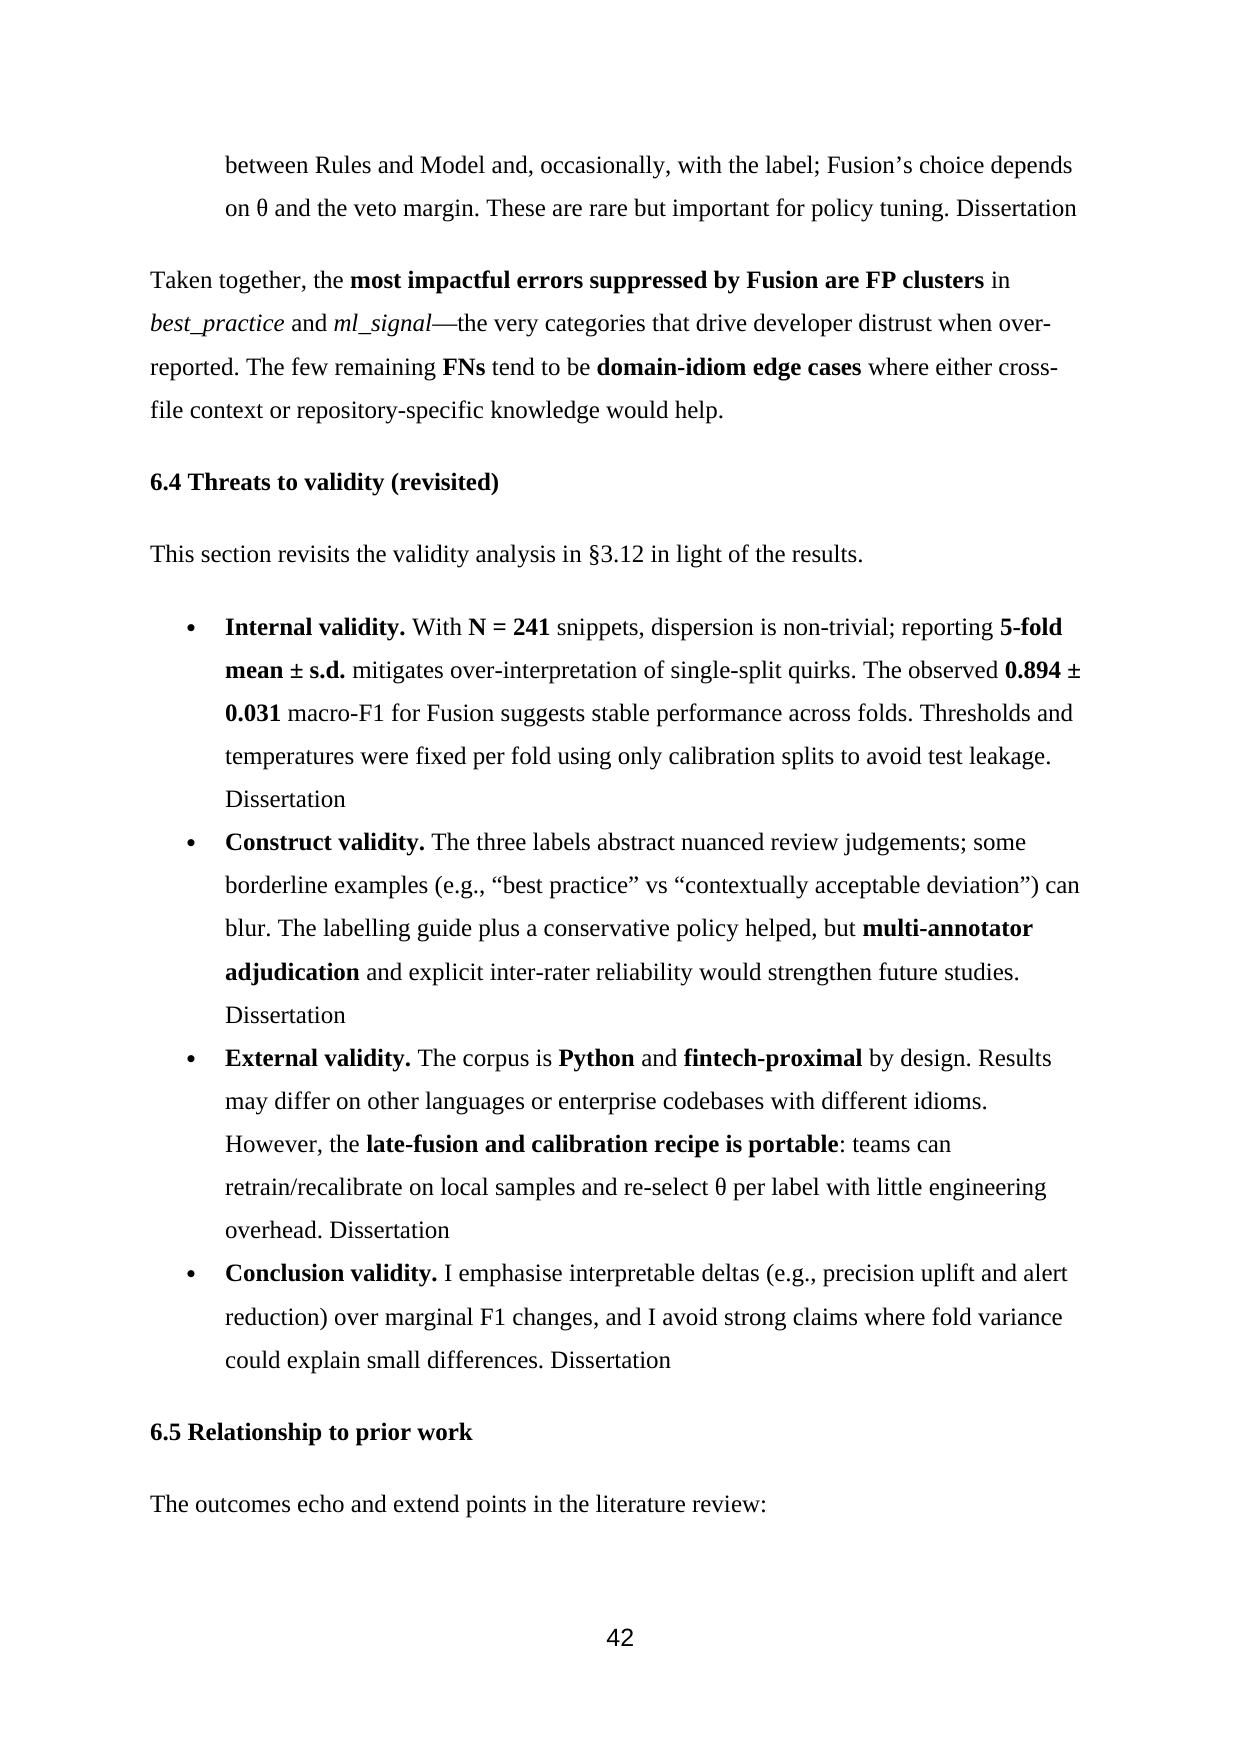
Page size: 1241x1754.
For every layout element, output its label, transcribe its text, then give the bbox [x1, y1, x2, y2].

list Conclusion validity. I emphasise interpretable deltas (e.g., precision uplift and alert reduction) over marginal F1 changes, and I avoid strong claims where fold variance could explain small differences. Dissertation [187, 1258, 1090, 1373]
text The outcomes echo and extend points in the literature review: [150, 1489, 1090, 1518]
list External validity. The corpus is Python and fintech-proximal by design. Results may differ on other languages or enterprise codebases with different idioms. However, the late-fusion and calibration recipe is portable: teams can retrain/recalibrate on local samples and re-select θ per label with little engineering overhead. Dissertation [187, 1043, 1090, 1244]
list Internal validity. With N = 241 snippets, dispersion is non-trivial; reporting 5-fold mean ± s.d. mitigates over-interpretation of single-split quirks. The observed 0.894 ± 0.031 macro-F1 for Fusion suggests stable performance across folds. Thresholds and temperatures were fixed per fold using only calibration splits to avoid test leakage. Dissertation [187, 612, 1090, 813]
text 6.5 Relationship to prior work [150, 1417, 1090, 1446]
text 6.4 Threats to validity (revisited) [150, 467, 1090, 496]
text Taken together, the most impactful errors suppressed by Fusion are FP clusters in best_practice and ml_signal—the very categories that drive developer distrust when over-reported. The few remaining FNs tend to be domain-idiom edge cases where either cross-file context or repository-specific knowledge would help. [150, 265, 1090, 423]
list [187, 150, 1090, 222]
list Construct validity. The three labels abstract nuanced review judgements; some borderline examples (e.g., “best practice” vs “contextually acceptable deviation”) can blur. The labelling guide plus a conservative policy helped, but multi-annotator adjudication and explicit inter-rater reliability would strengthen future studies. Dissertation [187, 827, 1090, 1028]
text This section revisits the validity analysis in §3.12 in light of the results. [150, 539, 1090, 568]
